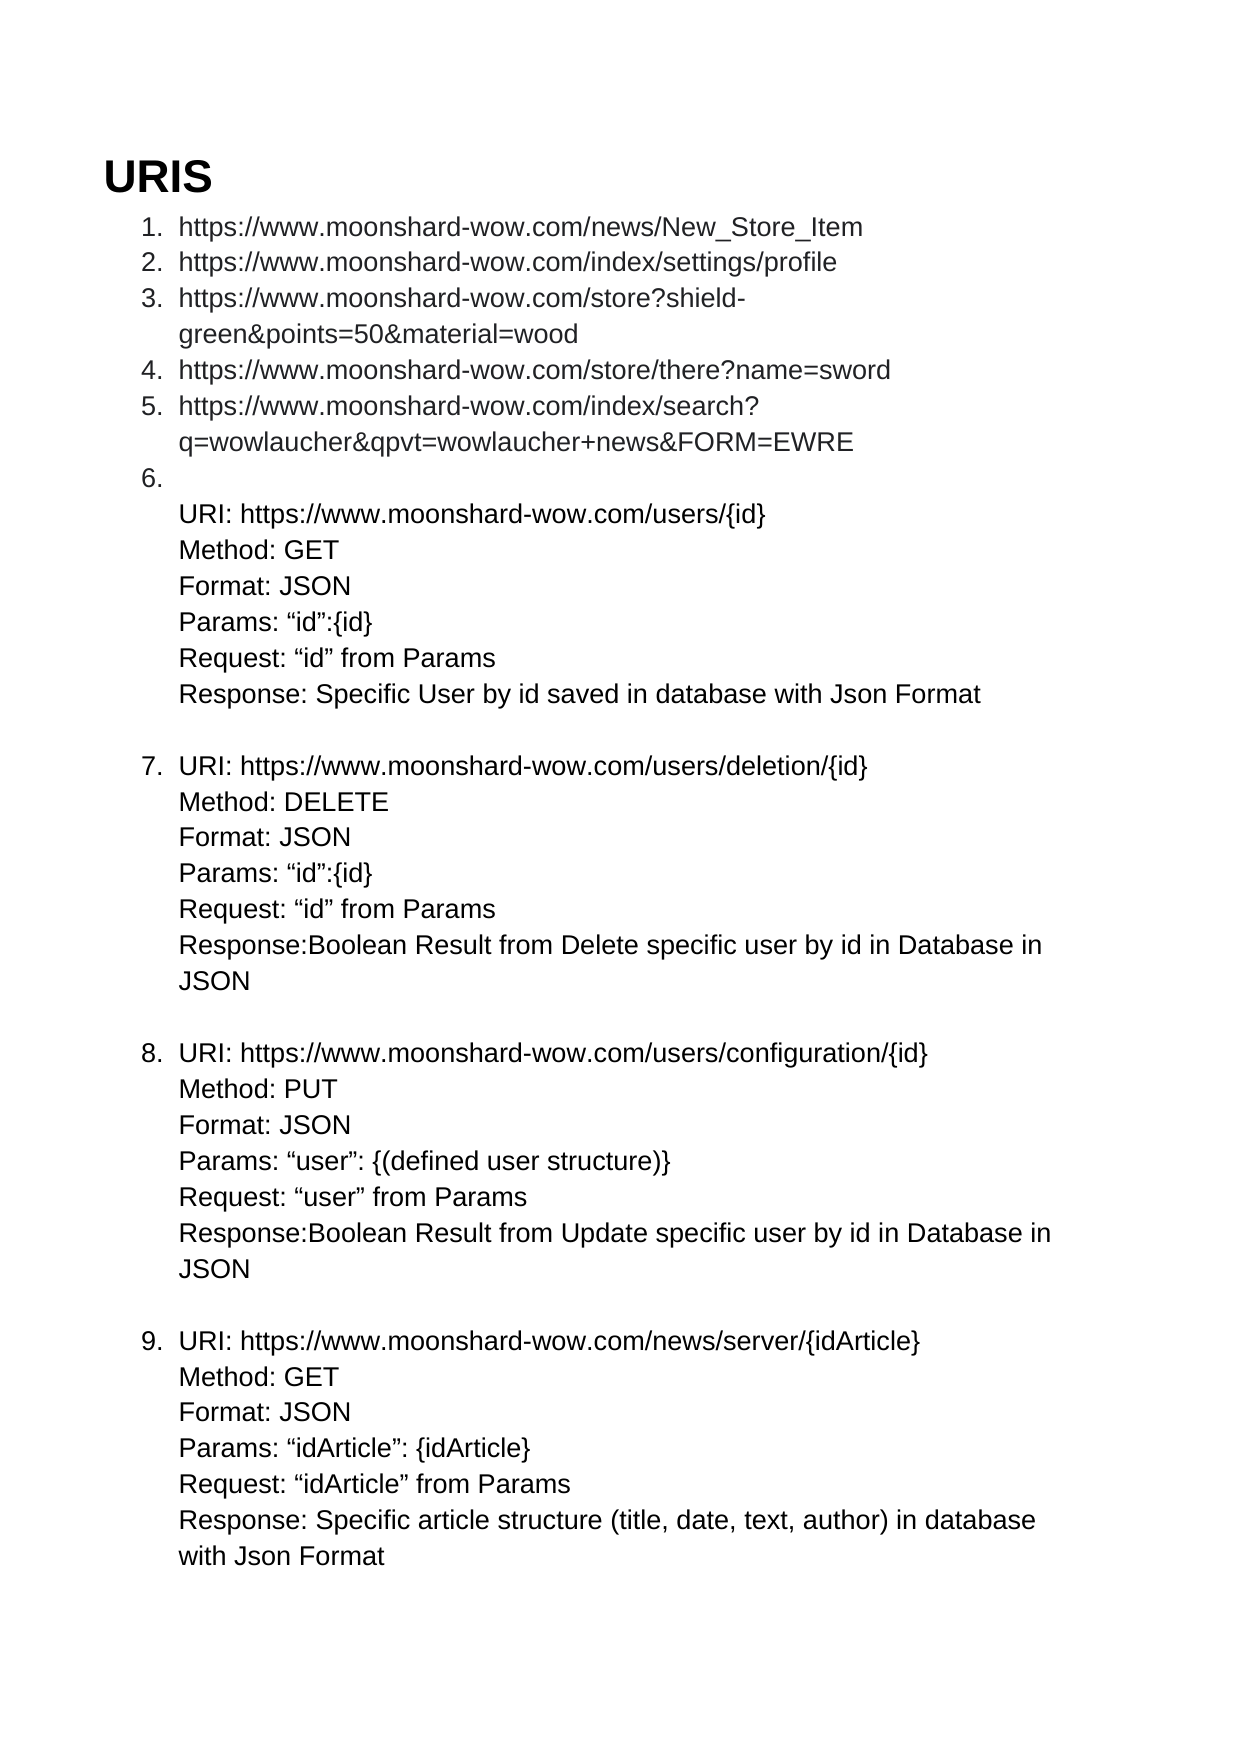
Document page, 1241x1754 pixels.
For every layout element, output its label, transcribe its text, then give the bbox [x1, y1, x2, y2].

list https://www.moonshard-wow.com/news/New_Store_Item [141, 211, 1090, 242]
text URIS [103, 150, 1090, 203]
text Request: “id” from Params [103, 642, 1090, 673]
text Response: Specific User by id saved in database with Json Format [103, 678, 1090, 709]
list URI: https://www.moonshard-wow.com/news/server/{idArticle} [141, 1324, 1090, 1356]
list URI: https://www.moonshard-wow.com/users/configuration/{id} [141, 1037, 1090, 1068]
text Params: “idArticle”: {idArticle} [178, 1432, 1090, 1464]
text Params: “user”: {(defined user structure)} [178, 1145, 1090, 1176]
list https://www.moonshard-wow.com/store?shield-green&points=50&material=wood [141, 282, 1090, 349]
list https://www.moonshard-wow.com/index/search?q=wowlaucher&qpvt=wowlaucher+news&FORM=EWRE [141, 390, 1090, 457]
text Format: JSON [178, 1109, 1090, 1140]
text Params: “id”:{id} [103, 606, 1090, 637]
text Format: JSON [103, 570, 1090, 601]
text Method: GET [103, 534, 1090, 565]
text Request: “id” from Params [178, 893, 1090, 924]
text Method: PUT [178, 1073, 1090, 1104]
list https://www.moonshard-wow.com/store/there?name=sword [141, 354, 1090, 386]
text Response:Boolean Result from Delete specific user by id in Database in JSON [178, 929, 1090, 996]
text Response:Boolean Result from Update specific user by id in Database in JSON [178, 1217, 1090, 1284]
text URI: https://www.moonshard-wow.com/users/{id} [103, 498, 1090, 529]
text Request: “user” from Params [178, 1181, 1090, 1212]
text Format: JSON [178, 821, 1090, 853]
text Method: DELETE [178, 786, 1090, 817]
list https://www.moonshard-wow.com/index/settings/profile [141, 246, 1090, 278]
text Params: “id”:{id} [178, 857, 1090, 889]
text Method: GET [178, 1361, 1090, 1392]
list URI: https://www.moonshard-wow.com/users/deletion/{id} [141, 749, 1090, 781]
text Format: JSON [178, 1396, 1090, 1428]
text Response: Specific article structure (title, date, text, author) in database with Json Format [178, 1504, 1090, 1571]
text Request: “idArticle” from Params [178, 1468, 1090, 1499]
